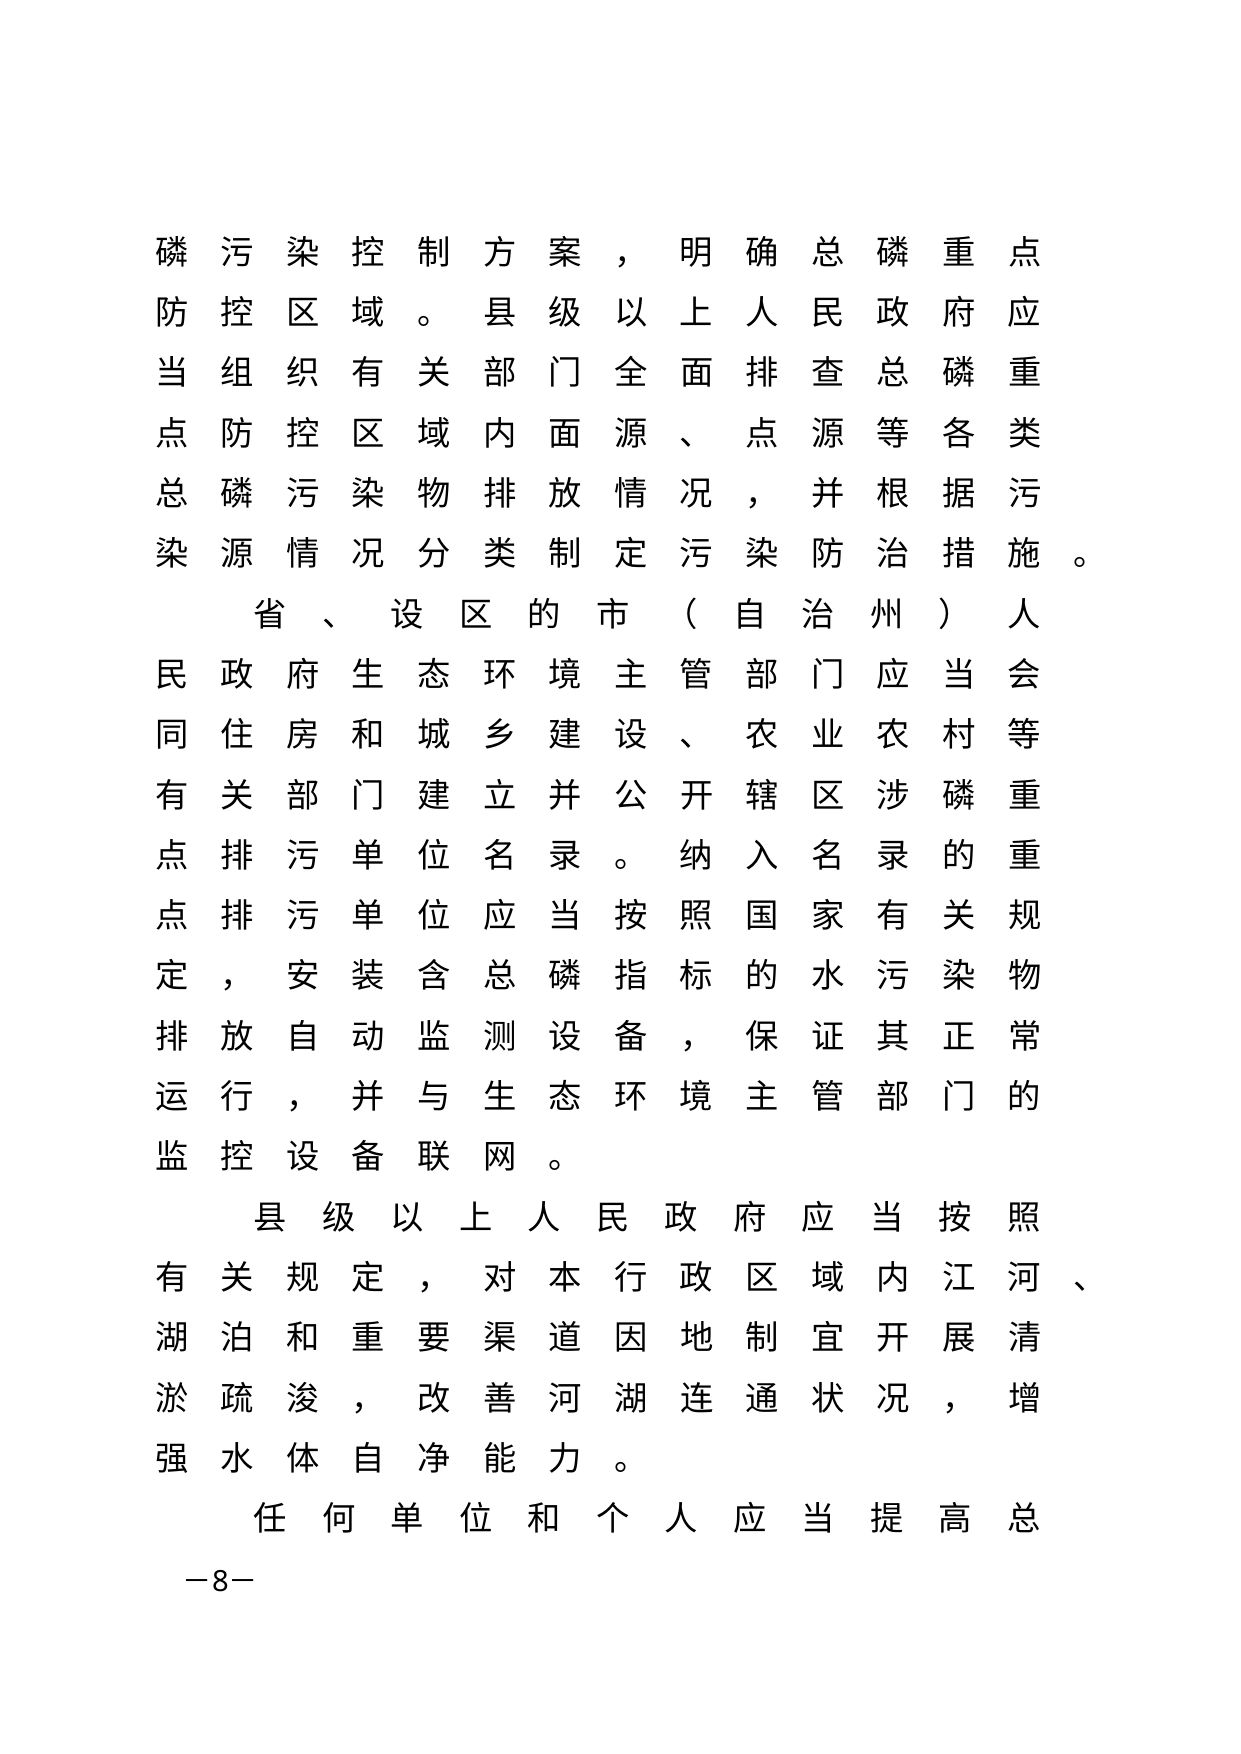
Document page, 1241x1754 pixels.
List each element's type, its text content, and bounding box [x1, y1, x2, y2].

text 县级以上人民政府应当按照有关规定，对本行政区域内江河、湖泊和重要渠道因地制宜开展清淤疏浚，改善河湖连通状况，增强水体自净能力。 [155, 1184, 1073, 1486]
text 省、设区的市（自治州）人民政府生态环境主管部门应当会同住房和城乡建设、农业农村等有关部门建立并公开辖区涉磷重点排污单位名录。纳入名录的重点排污单位应当按照国家有关规定，安装含总磷指标的水污染物排放自动监测设备，保证其正常运行，并与生态环境主管部门的监控设备联网。 [155, 581, 1073, 1184]
text 第十二条 省人民政府应当制定并组织实施本行政区域的总磷污染控制方案，明确总磷重点防控区域。县级以上人民政府应当组织有关部门全面排查总磷重点防控区域内面源、点源等各类总磷污染物排放情况，并根据污染源情况分类制定污染防治措施。 [155, 219, 1073, 581]
text 任何单位和个人应当提高总磷污染防治意识，不得生产、销售、使用不合格的含磷洗涤剂，鼓励、引导使用无磷洗涤剂。 [155, 1486, 1073, 1546]
